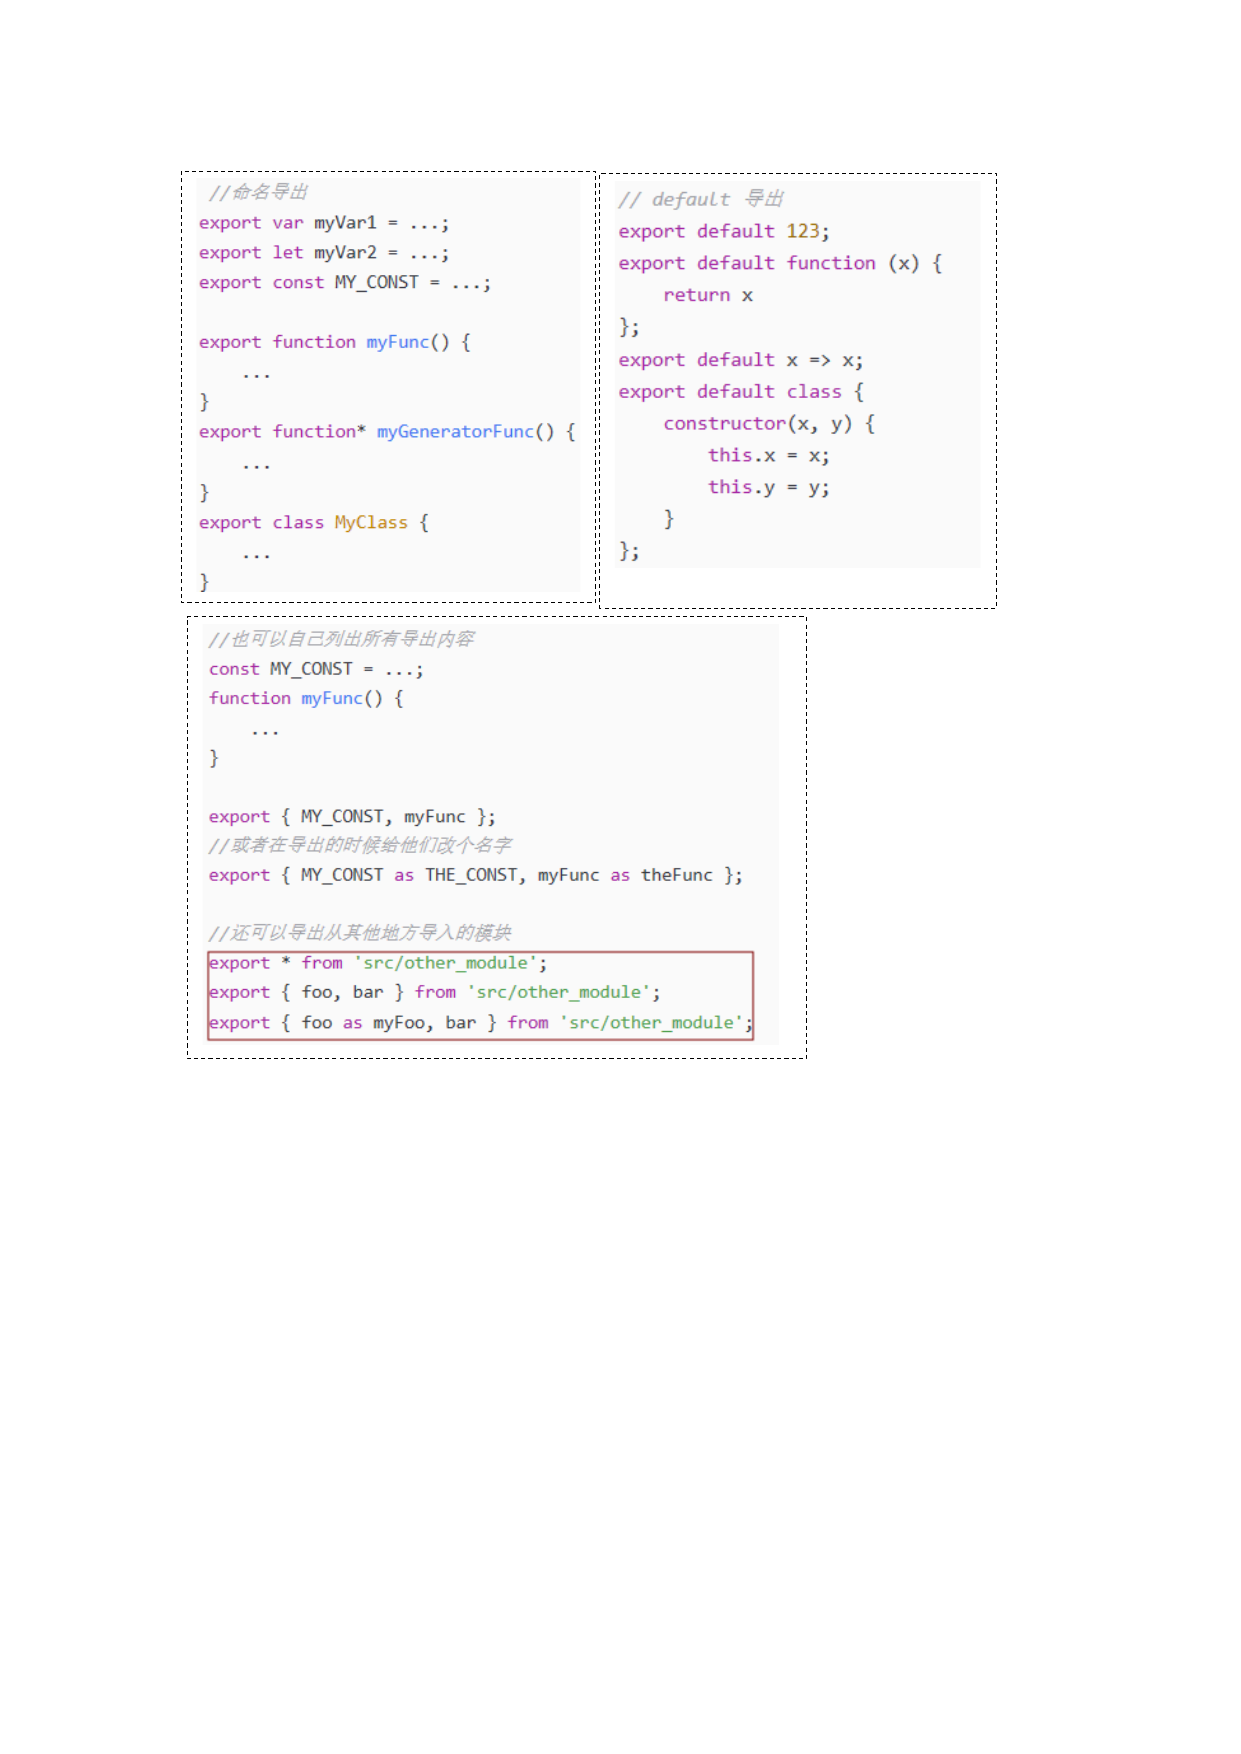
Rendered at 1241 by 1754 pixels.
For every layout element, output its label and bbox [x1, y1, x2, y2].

picture [614, 181, 981, 568]
picture [202, 624, 779, 1045]
picture [196, 178, 581, 592]
